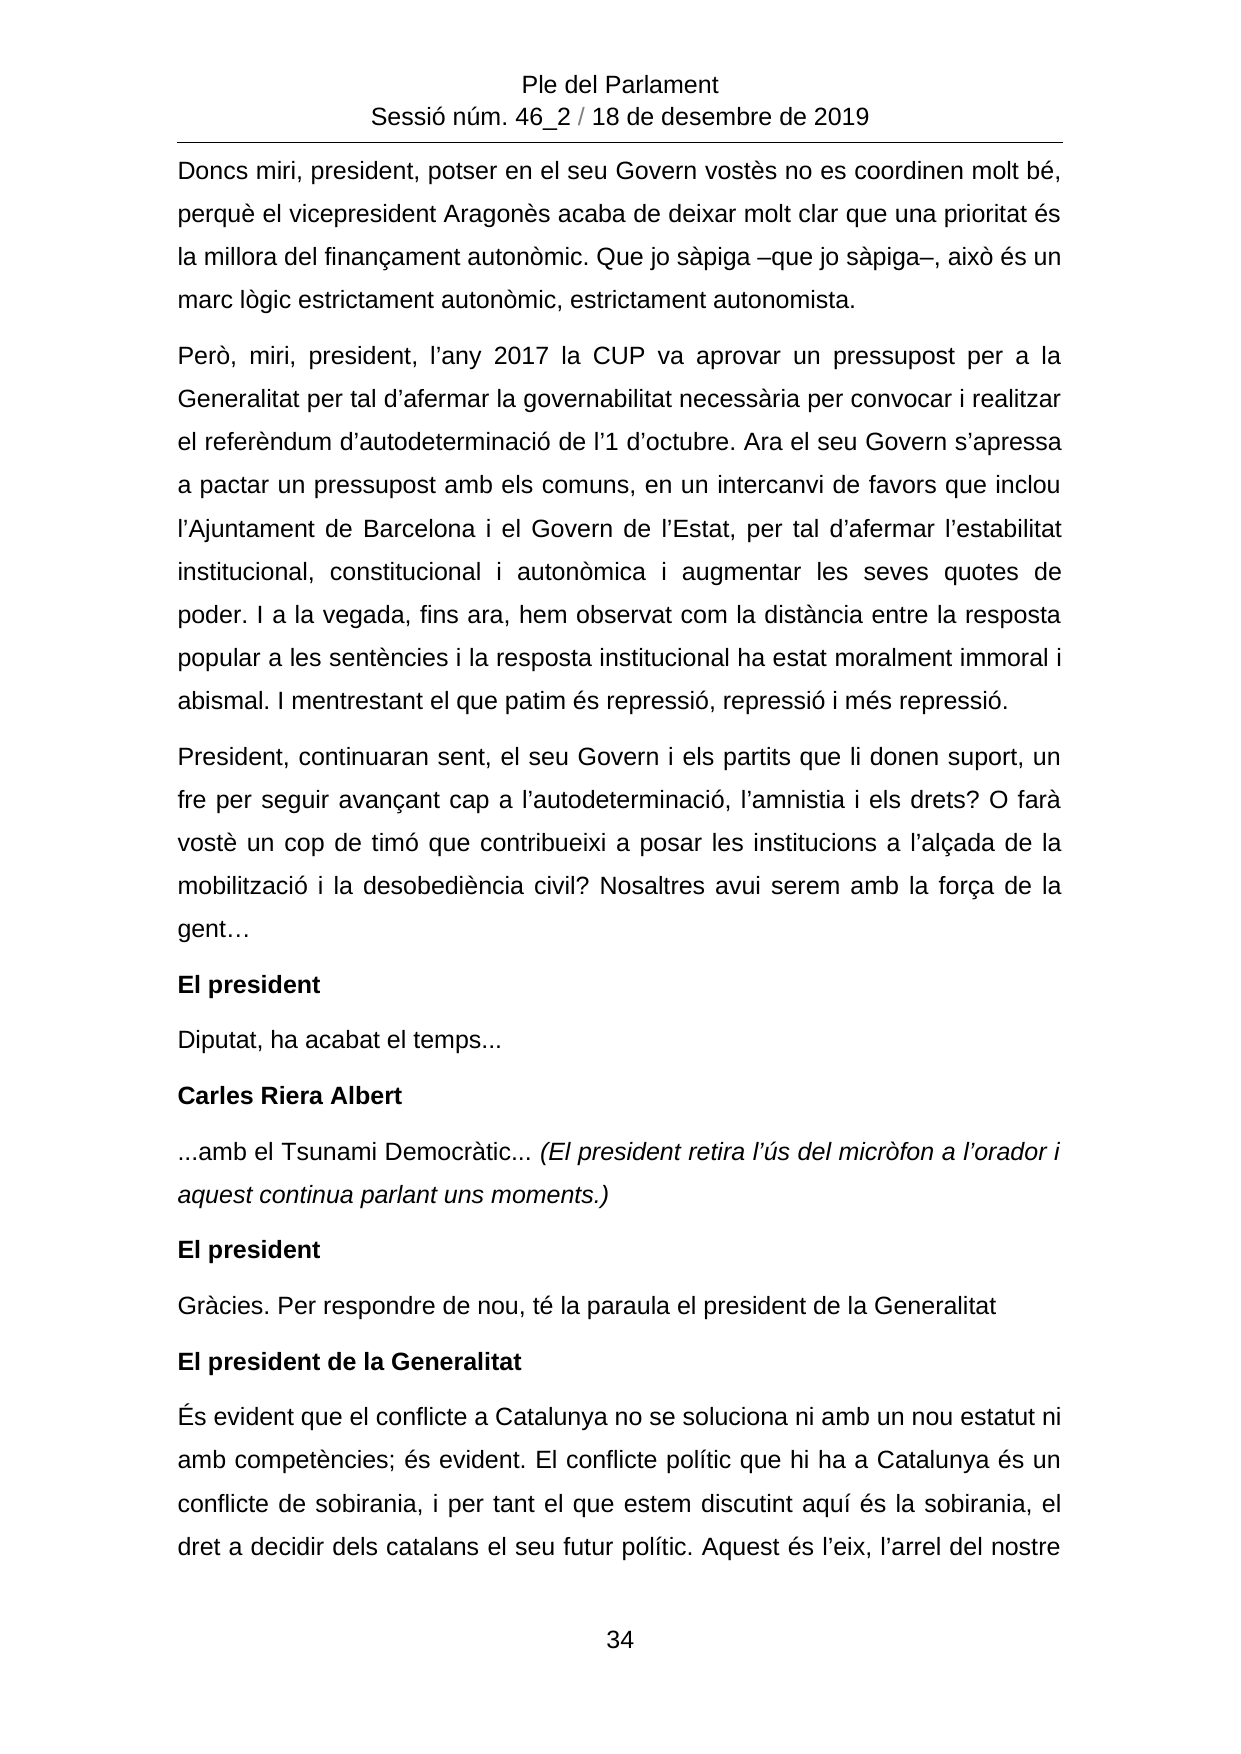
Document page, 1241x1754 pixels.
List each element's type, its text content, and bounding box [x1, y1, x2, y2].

text ...amb el Tsunami Democràtic... (El president retira l’ús del micròfon a l’orador i aquest continua parlant uns moments.) [177, 1137, 1063, 1208]
text Però, miri, president, l’any 2017 la CUP va aprovar un pressupost per a la Generalitat per tal d’afermar la governabilitat necessària per convocar i realitzar el referèndum d’autodeterminació de l’1 d’octubre. Ara el seu Govern s’apressa a pactar un pressupost amb els comuns, en un intercanvi de favors que inclou l’Ajuntament de Barcelona i el Govern de l’Estat, per tal d’afermar l’estabilitat institucional, constitucional i autonòmica i augmentar les seves quotes de poder. I a la vegada, fins ara, hem observat com la distància entre la resposta popular a les sentències i la resposta institucional ha estat moralment immoral i abismal. I mentrestant el que patim és repressió, repressió i més repressió. [177, 341, 1063, 715]
text El president de la Generalitat [177, 1347, 1063, 1375]
text Doncs miri, president, potser en el seu Govern vostès no es coordinen molt bé, perquè el vicepresident Aragonès acaba de deixar molt clar que una prioritat és la millora del finançament autonòmic. Que jo sàpiga –que jo sàpiga–, això és un marc lògic estrictament autonòmic, estrictament autonomista. [177, 156, 1063, 314]
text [177, 1402, 1063, 1560]
text El president [177, 970, 1063, 998]
text El president [177, 1235, 1063, 1264]
text Diputat, ha acabat el temps... [177, 1025, 1063, 1054]
text Carles Riera Albert [177, 1081, 1063, 1110]
text Gràcies. Per respondre de nou, té la paraula el president de la Generalitat [177, 1291, 1063, 1320]
text President, continuaran sent, el seu Govern i els partits que li donen suport, un fre per seguir avançant cap a l’autodeterminació, l’amnistia i els drets? O farà vostè un cop de timó que contribueixi a posar les institucions a l’alçada de la mobilització i la desobediència civil? Nosaltres avui serem amb la força de la gent… [177, 742, 1063, 943]
